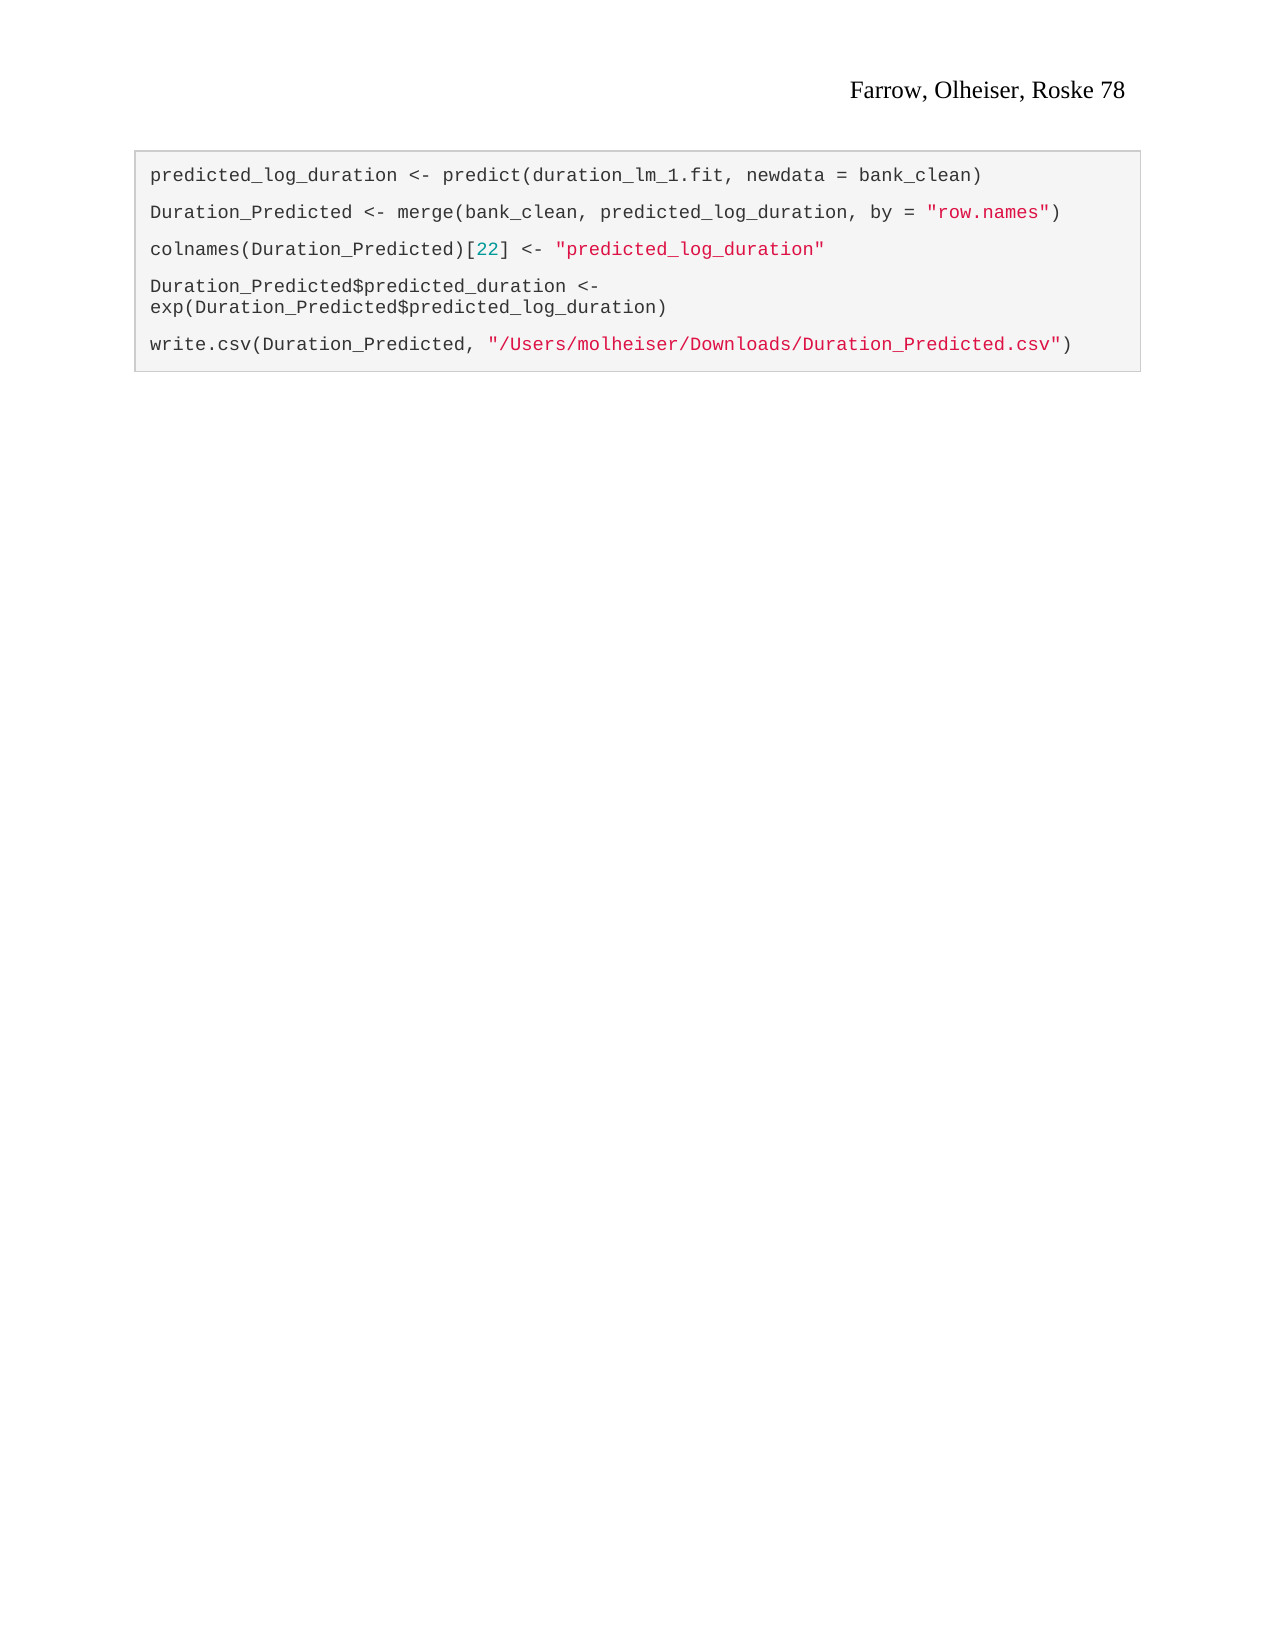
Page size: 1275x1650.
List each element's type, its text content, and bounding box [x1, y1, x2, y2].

text write.csv(Duration_Predicted, "/Users/molheiser/Downloads/Duration_Predicted.csv") [136, 319, 1140, 371]
text Duration_Predicted <- merge(bank_clean, predicted_log_duration, by = "row.names") [136, 187, 1140, 224]
text predicted_log_duration <- predict(duration_lm_1.fit, newdata = bank_clean) [136, 152, 1140, 187]
text Duration_Predicted$predicted_duration <- exp(Duration_Predicted$predicted_log_duration) [136, 261, 1140, 319]
text colnames(Duration_Predicted)[22] <- "predicted_log_duration" [136, 224, 1140, 261]
